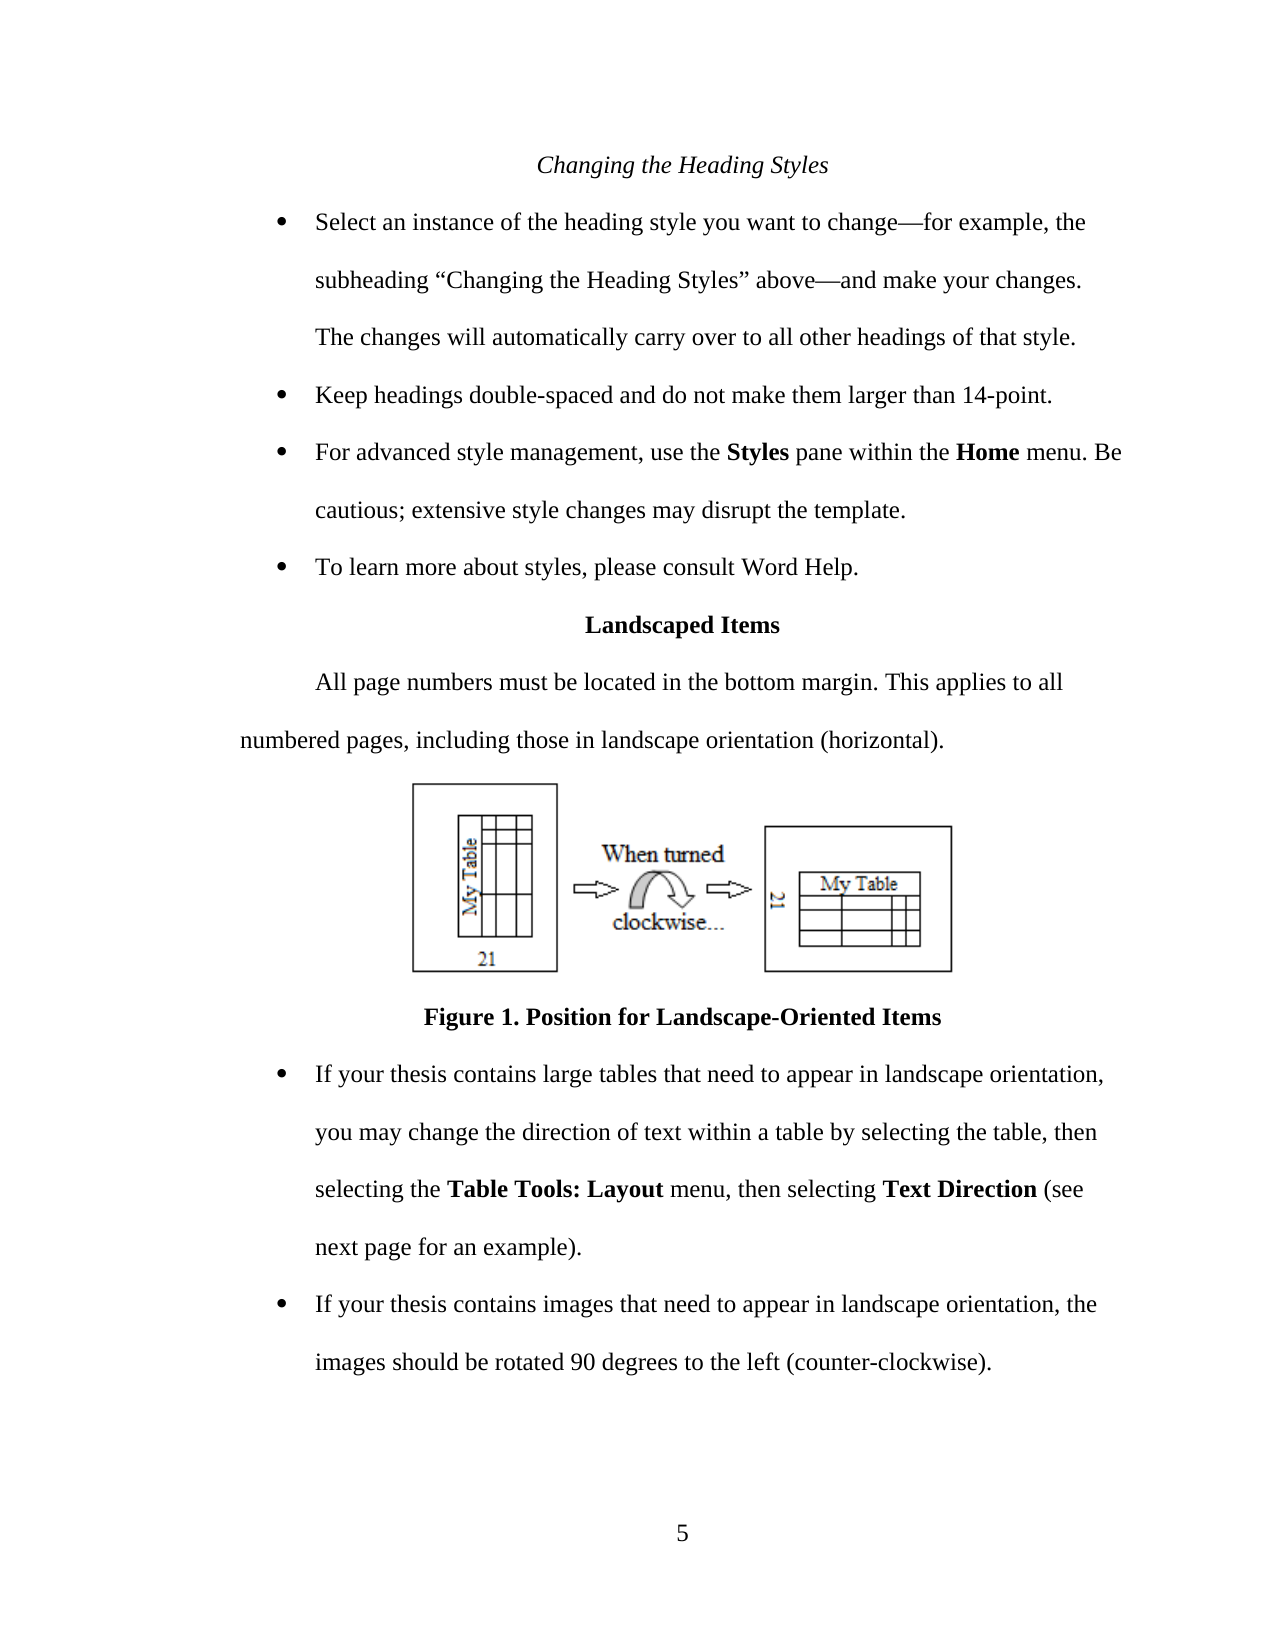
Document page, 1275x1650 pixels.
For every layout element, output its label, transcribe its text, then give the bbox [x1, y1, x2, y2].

subtitle Changing the Heading Styles [240, 150, 1125, 179]
picture [411, 782, 954, 974]
list To learn more about styles, please consult Word Help. [277, 552, 1125, 581]
list Select an instance of the heading style you want to change—for example, the subheading “Changing the Heading Styles” above—and make your changes. The changes will automatically carry over to all other headings of that style. [277, 207, 1125, 351]
list Keep headings double-spaced and do not make them larger than 14-point. [277, 380, 1125, 409]
subtitle Landscaped Items [240, 610, 1125, 639]
text All page numbers must be located in the bottom margin. This applies to all numbered pages, including those in landscape orientation (horizontal). [240, 667, 1125, 754]
list If your thesis contains images that need to appear in landscape orientation, the images should be rotated 90 degrees to the left (counter-clockwise). [277, 1289, 1125, 1376]
list For advanced style management, use the Styles pane within the Home menu. Be cautious; extensive style changes may disrupt the template. [277, 437, 1125, 524]
list If your thesis contains large tables that need to appear in landscape orientation, you may change the direction of text within a table by selecting the table, then selecting the Table Tools: Layout menu, then selecting Text Direction (see next page for an example). [277, 1059, 1125, 1261]
text Figure 1. Position for Landscape-Oriented Items [240, 1002, 1125, 1059]
